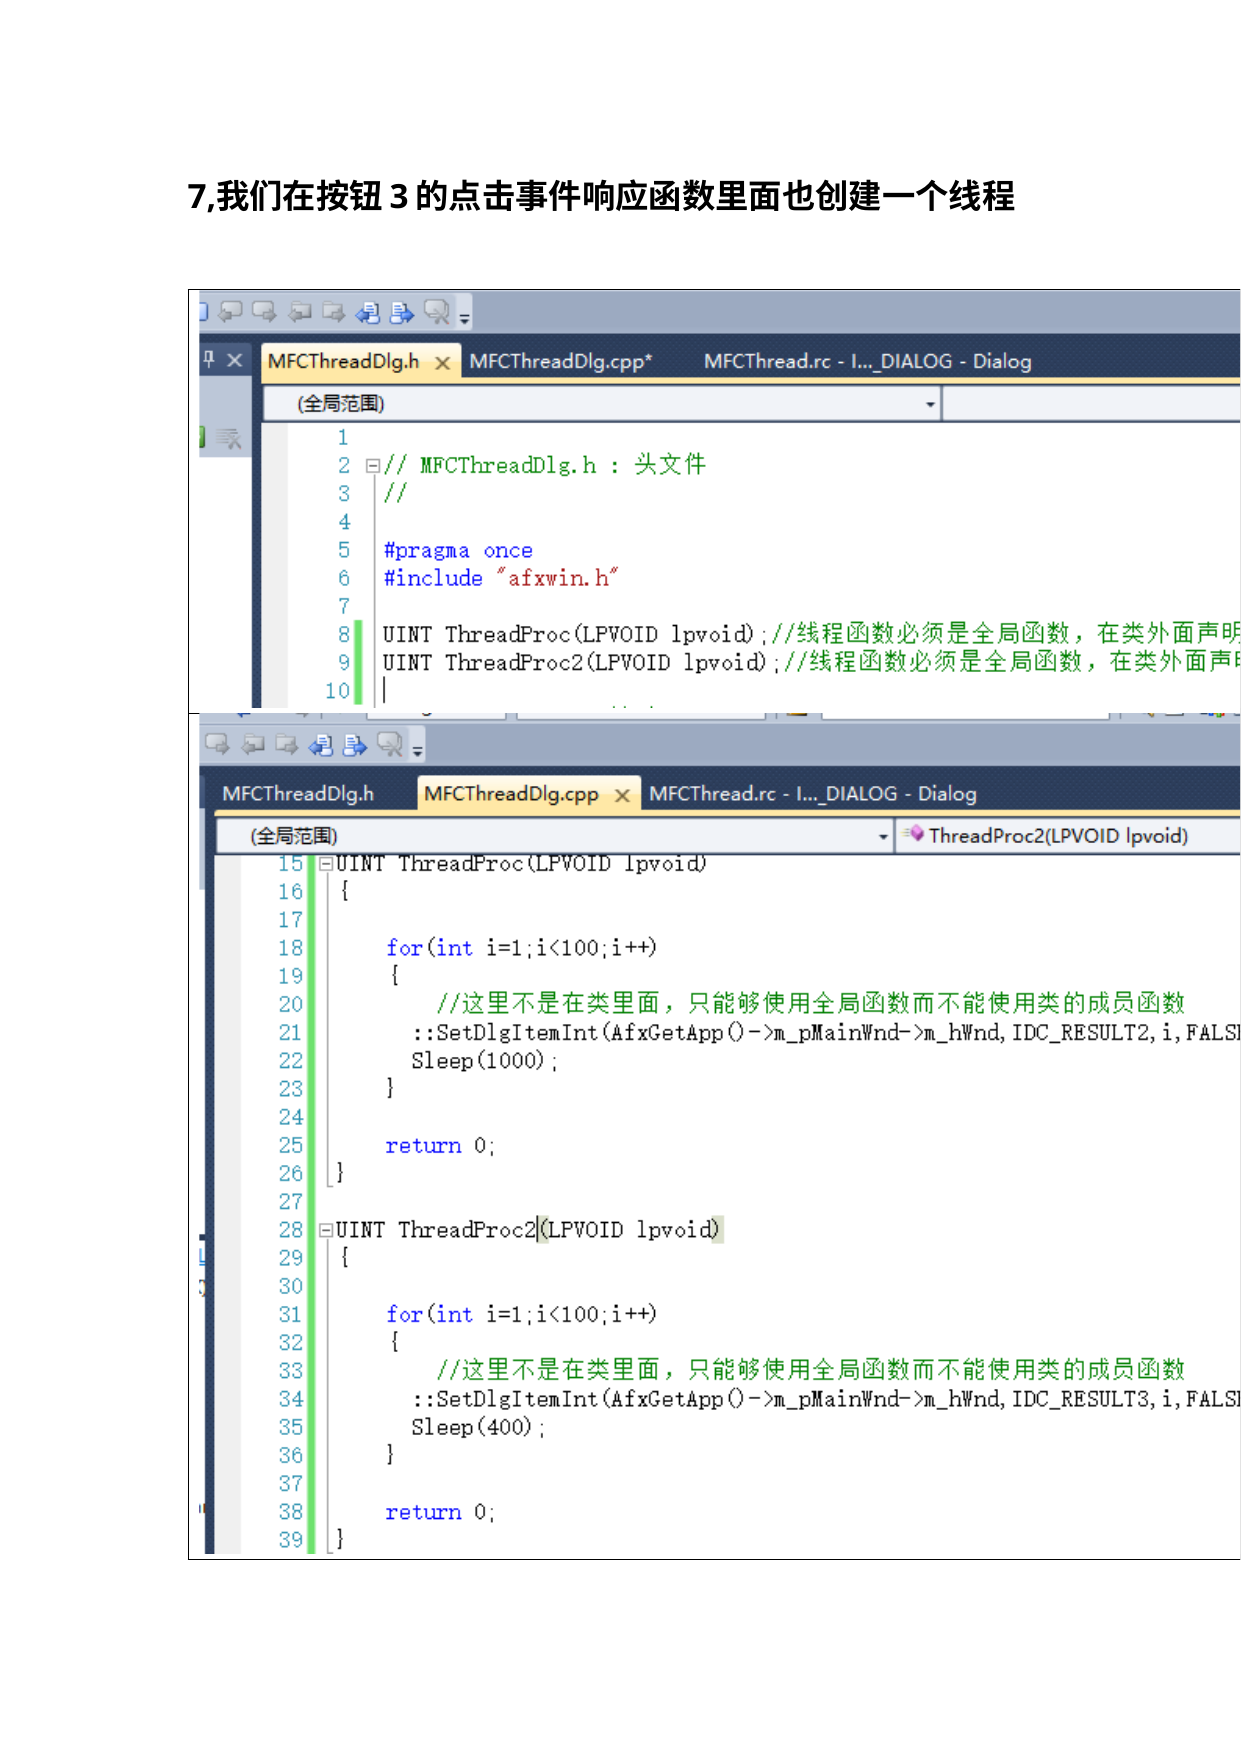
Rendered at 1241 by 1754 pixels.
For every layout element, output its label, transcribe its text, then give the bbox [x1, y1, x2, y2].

picture [199, 290, 1241, 708]
subtitle 7,我们在按钮3的点击事件响应函数里面也创建一个线程 [187, 162, 1053, 227]
picture [199, 713, 1241, 1554]
table_cell [189, 714, 1240, 1559]
table_header [189, 290, 1240, 713]
